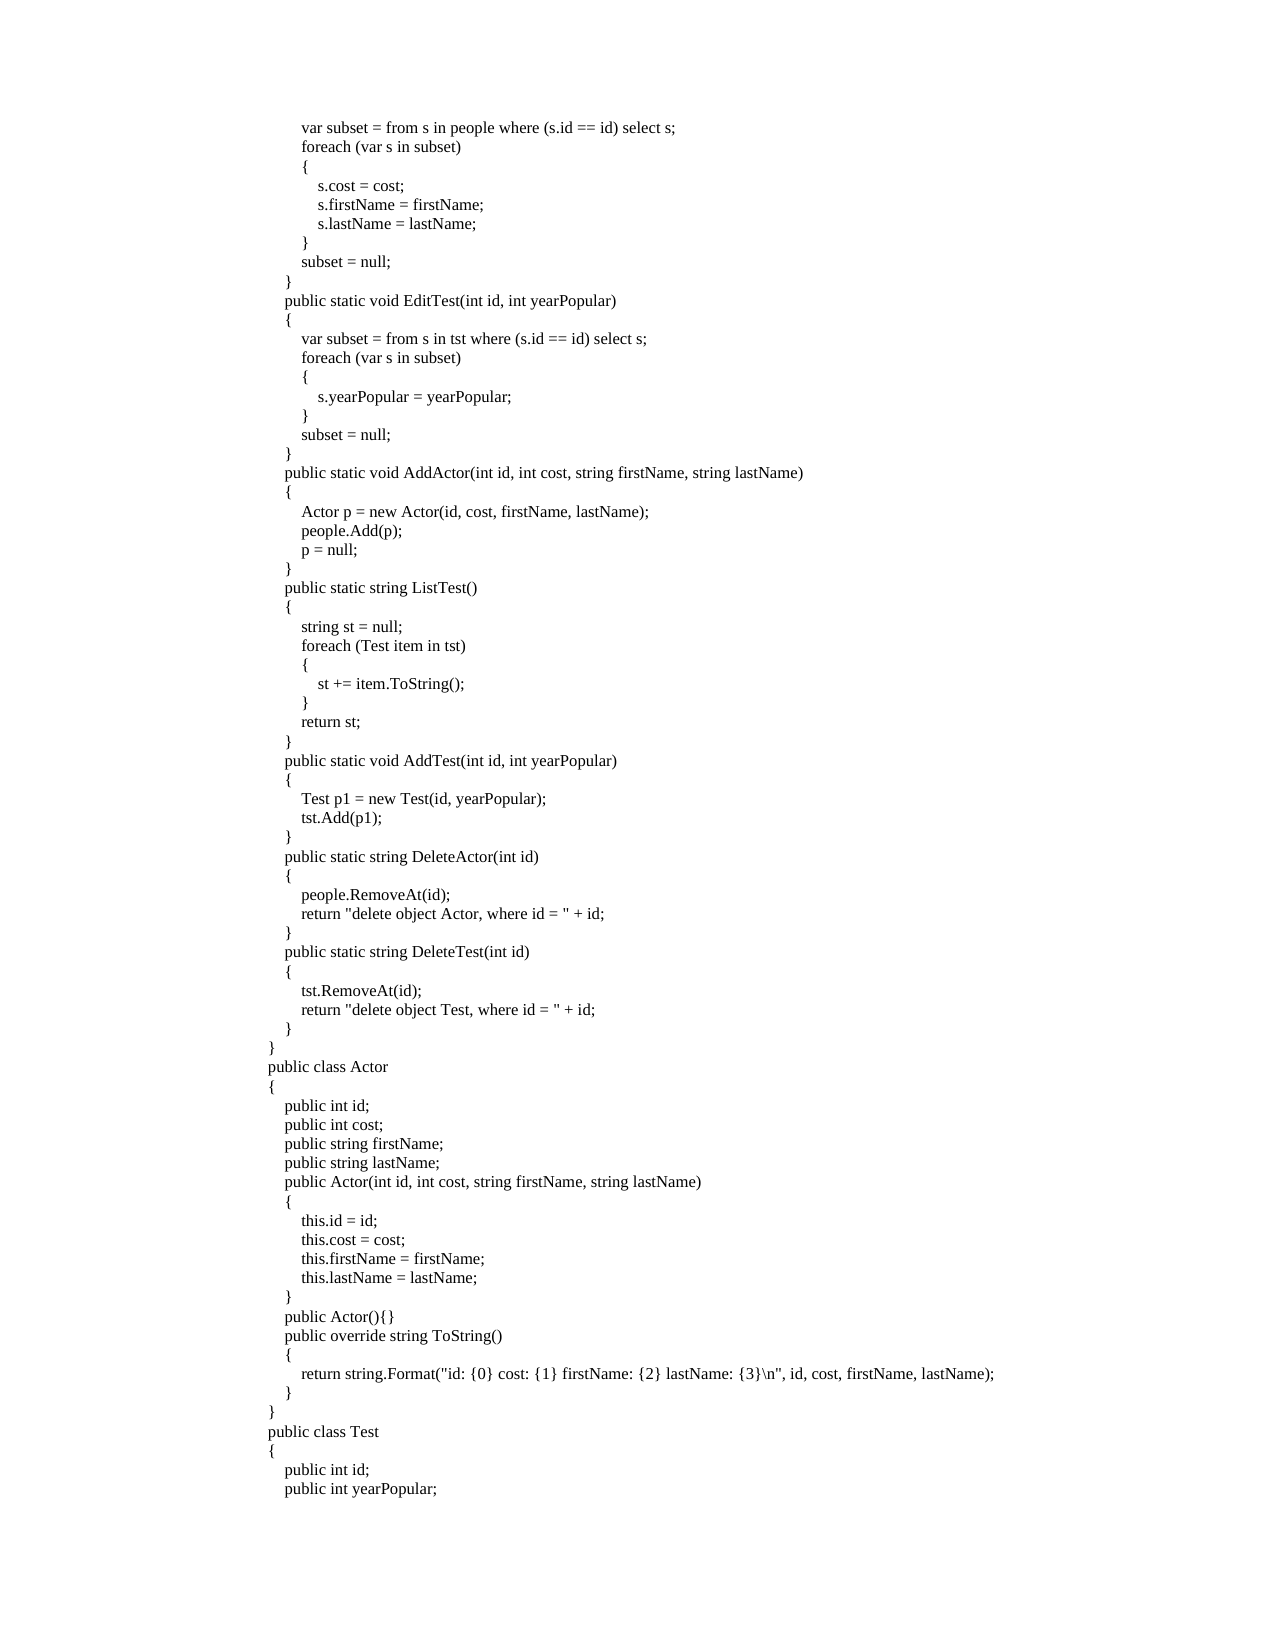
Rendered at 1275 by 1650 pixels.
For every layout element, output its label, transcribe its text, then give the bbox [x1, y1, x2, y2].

text s.lastName = lastName; [251, 214, 1186, 233]
text public static string ListTest() [251, 578, 1186, 597]
text this.id = id; [251, 1211, 1186, 1230]
text } [251, 827, 1186, 846]
text public int id; [251, 1096, 1186, 1115]
text p = null; [251, 540, 1186, 559]
text } [251, 693, 1186, 712]
text } [251, 559, 1186, 578]
text } [251, 1383, 1186, 1402]
text public int cost; [251, 1115, 1186, 1134]
text var subset = from s in tst where (s.id == id) select s; [251, 329, 1186, 348]
text { [251, 597, 1186, 616]
text return st; [251, 712, 1186, 731]
text people.RemoveAt(id); [251, 885, 1186, 904]
text } [251, 271, 1186, 291]
text public static void AddTest(int id, int yearPopular) [251, 751, 1186, 770]
text } [251, 923, 1186, 942]
text public static void EditTest(int id, int yearPopular) [251, 291, 1186, 310]
text return string.Format("id: {0} cost: {1} firstName: {2} lastName: {3}\n", id, cost, firstName, lastName); [251, 1364, 1186, 1383]
text var subset = from s in people where (s.id == id) select s; [251, 118, 1186, 137]
text public static string DeleteActor(int id) [251, 846, 1186, 866]
text public int id; [251, 1460, 1186, 1479]
text this.firstName = firstName; [251, 1249, 1186, 1268]
text { [251, 156, 1186, 176]
text public Actor(int id, int cost, string firstName, string lastName) [251, 1172, 1186, 1191]
text public string firstName; [251, 1134, 1186, 1153]
text s.yearPopular = yearPopular; [251, 386, 1186, 406]
text { [251, 770, 1186, 789]
text st += item.ToString(); [251, 674, 1186, 693]
text Test p1 = new Test(id, yearPopular); [251, 789, 1186, 808]
text tst.RemoveAt(id); [251, 981, 1186, 1000]
text { [251, 961, 1186, 981]
text { [251, 1191, 1186, 1211]
text } [251, 1038, 1186, 1057]
text s.cost = cost; [251, 176, 1186, 195]
text public Actor(){} [251, 1306, 1186, 1326]
text return "delete object Actor, where id = " + id; [251, 904, 1186, 923]
text } [251, 731, 1186, 751]
text public class Actor [251, 1057, 1186, 1076]
text } [251, 1019, 1186, 1038]
text people.Add(p); [251, 521, 1186, 540]
text { [251, 1441, 1186, 1460]
text { [251, 1345, 1186, 1364]
text Actor p = new Actor(id, cost, firstName, lastName); [251, 501, 1186, 521]
text public int yearPopular; [251, 1479, 1186, 1498]
text public class Test [251, 1421, 1186, 1441]
text } [251, 1287, 1186, 1306]
text foreach (var s in subset) [251, 348, 1186, 367]
text { [251, 310, 1186, 329]
text return "delete object Test, where id = " + id; [251, 1000, 1186, 1019]
text public string lastName; [251, 1153, 1186, 1172]
text } [251, 444, 1186, 463]
text this.cost = cost; [251, 1230, 1186, 1249]
text foreach (var s in subset) [251, 137, 1186, 156]
text { [251, 482, 1186, 501]
text { [251, 367, 1186, 386]
text subset = null; [251, 252, 1186, 271]
text public override string ToString() [251, 1326, 1186, 1345]
text subset = null; [251, 425, 1186, 444]
text public static string DeleteTest(int id) [251, 942, 1186, 961]
text } [251, 233, 1186, 252]
text } [251, 406, 1186, 425]
text { [251, 866, 1186, 885]
text s.firstName = firstName; [251, 195, 1186, 214]
text { [251, 1076, 1186, 1096]
text } [251, 1402, 1186, 1421]
text { [251, 655, 1186, 674]
text public static void AddActor(int id, int cost, string firstName, string lastName) [251, 463, 1186, 482]
text foreach (Test item in tst) [251, 636, 1186, 655]
text tst.Add(p1); [251, 808, 1186, 827]
text this.lastName = lastName; [251, 1268, 1186, 1287]
text string st = null; [251, 616, 1186, 636]
